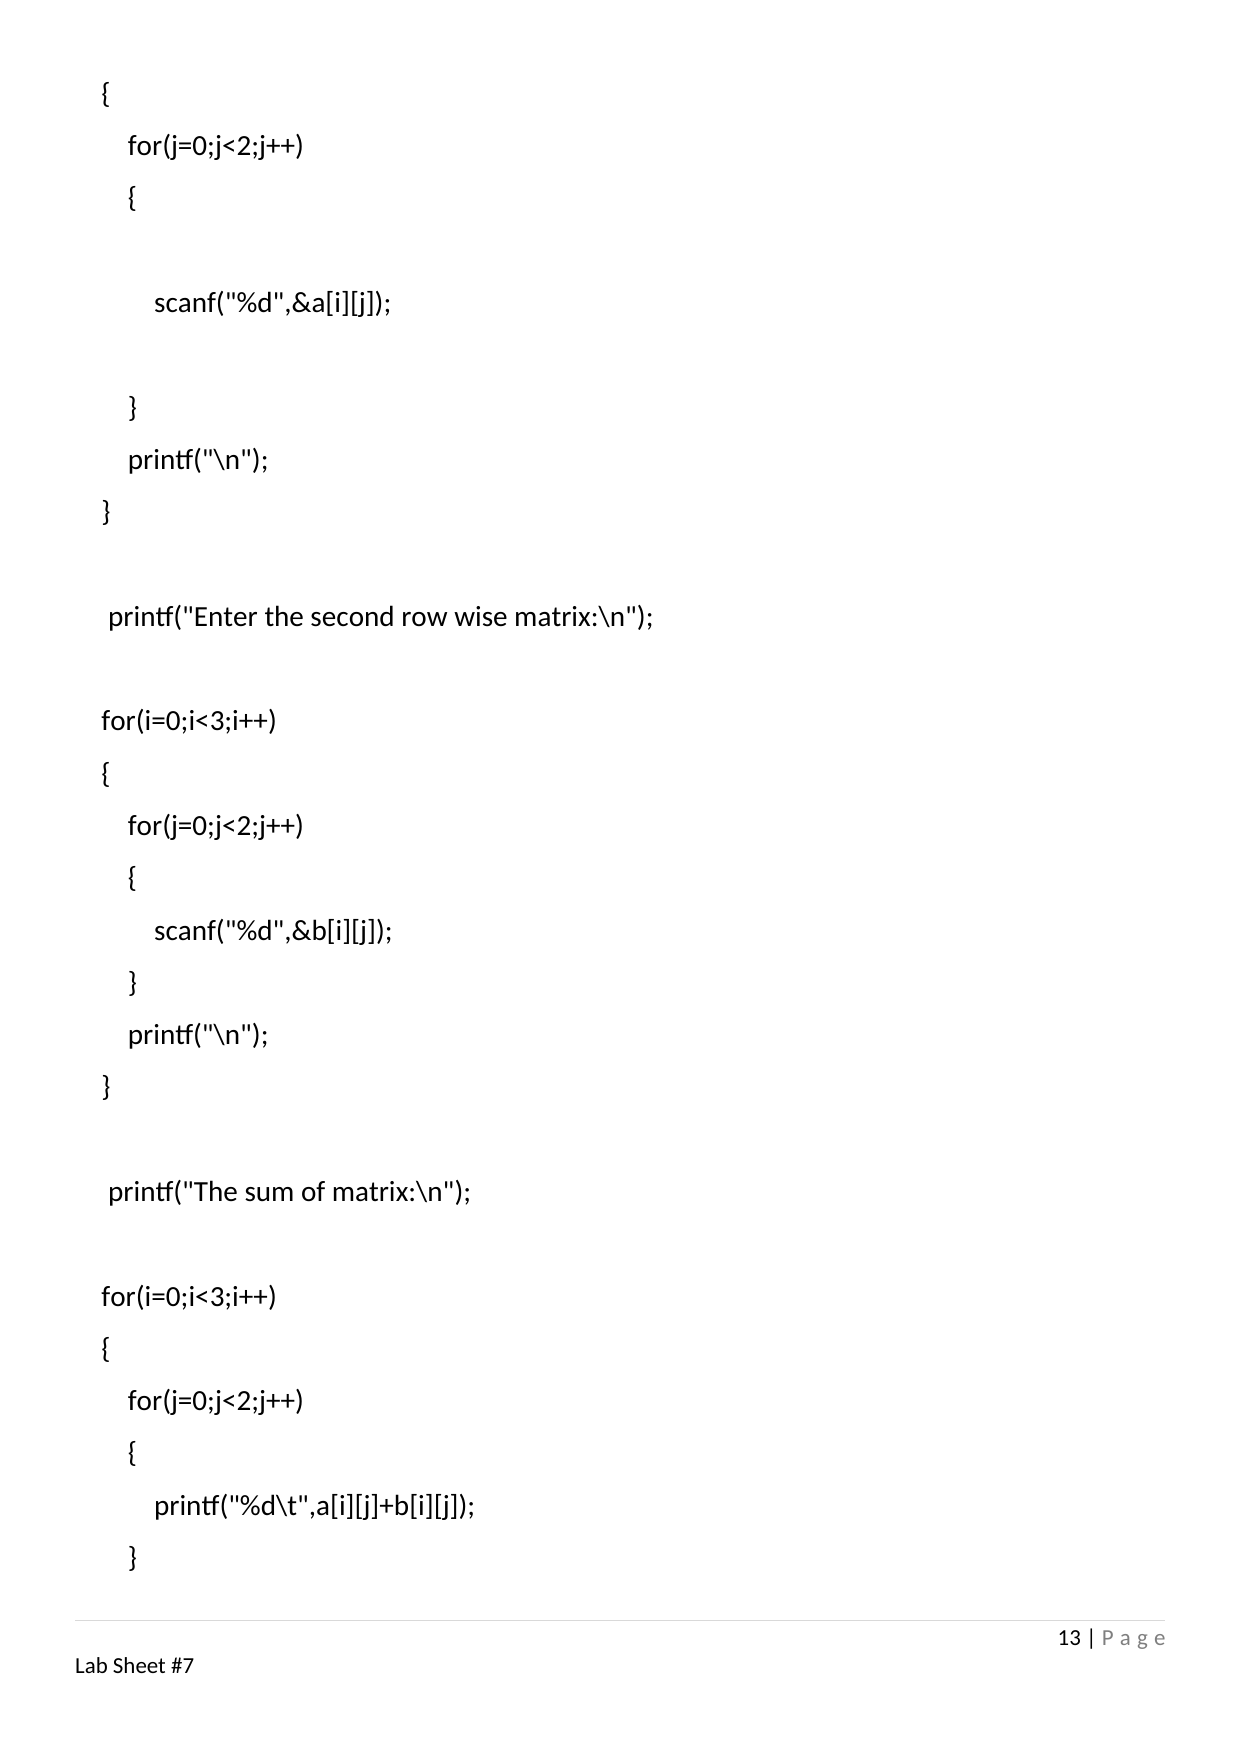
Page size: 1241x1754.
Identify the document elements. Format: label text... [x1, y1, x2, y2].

text printf("\n"); [75, 1016, 1165, 1052]
text for(j=0;j<2;j++) [75, 1382, 1165, 1418]
text { [75, 1434, 1165, 1470]
text } [75, 493, 1165, 529]
text printf("Enter the second row wise matrix:\n"); [75, 598, 1165, 633]
text for(j=0;j<2;j++) [75, 127, 1165, 163]
text { [75, 859, 1165, 895]
text { [75, 75, 1165, 111]
text scanf("%d",&a[i][j]); [75, 284, 1165, 320]
text } [75, 1068, 1165, 1104]
text } [75, 389, 1165, 424]
text { [75, 755, 1165, 790]
text { [75, 1330, 1165, 1366]
text { [75, 179, 1165, 215]
text scanf("%d",&b[i][j]); [75, 912, 1165, 947]
text for(j=0;j<2;j++) [75, 807, 1165, 843]
text printf("%d\t",a[i][j]+b[i][j]); [75, 1487, 1165, 1522]
text printf("The sum of matrix:\n"); [75, 1173, 1165, 1209]
text for(i=0;i<3;i++) [75, 1278, 1165, 1313]
text printf("\n"); [75, 441, 1165, 477]
text } [75, 964, 1165, 999]
text } [75, 1539, 1165, 1575]
text for(i=0;i<3;i++) [75, 702, 1165, 738]
